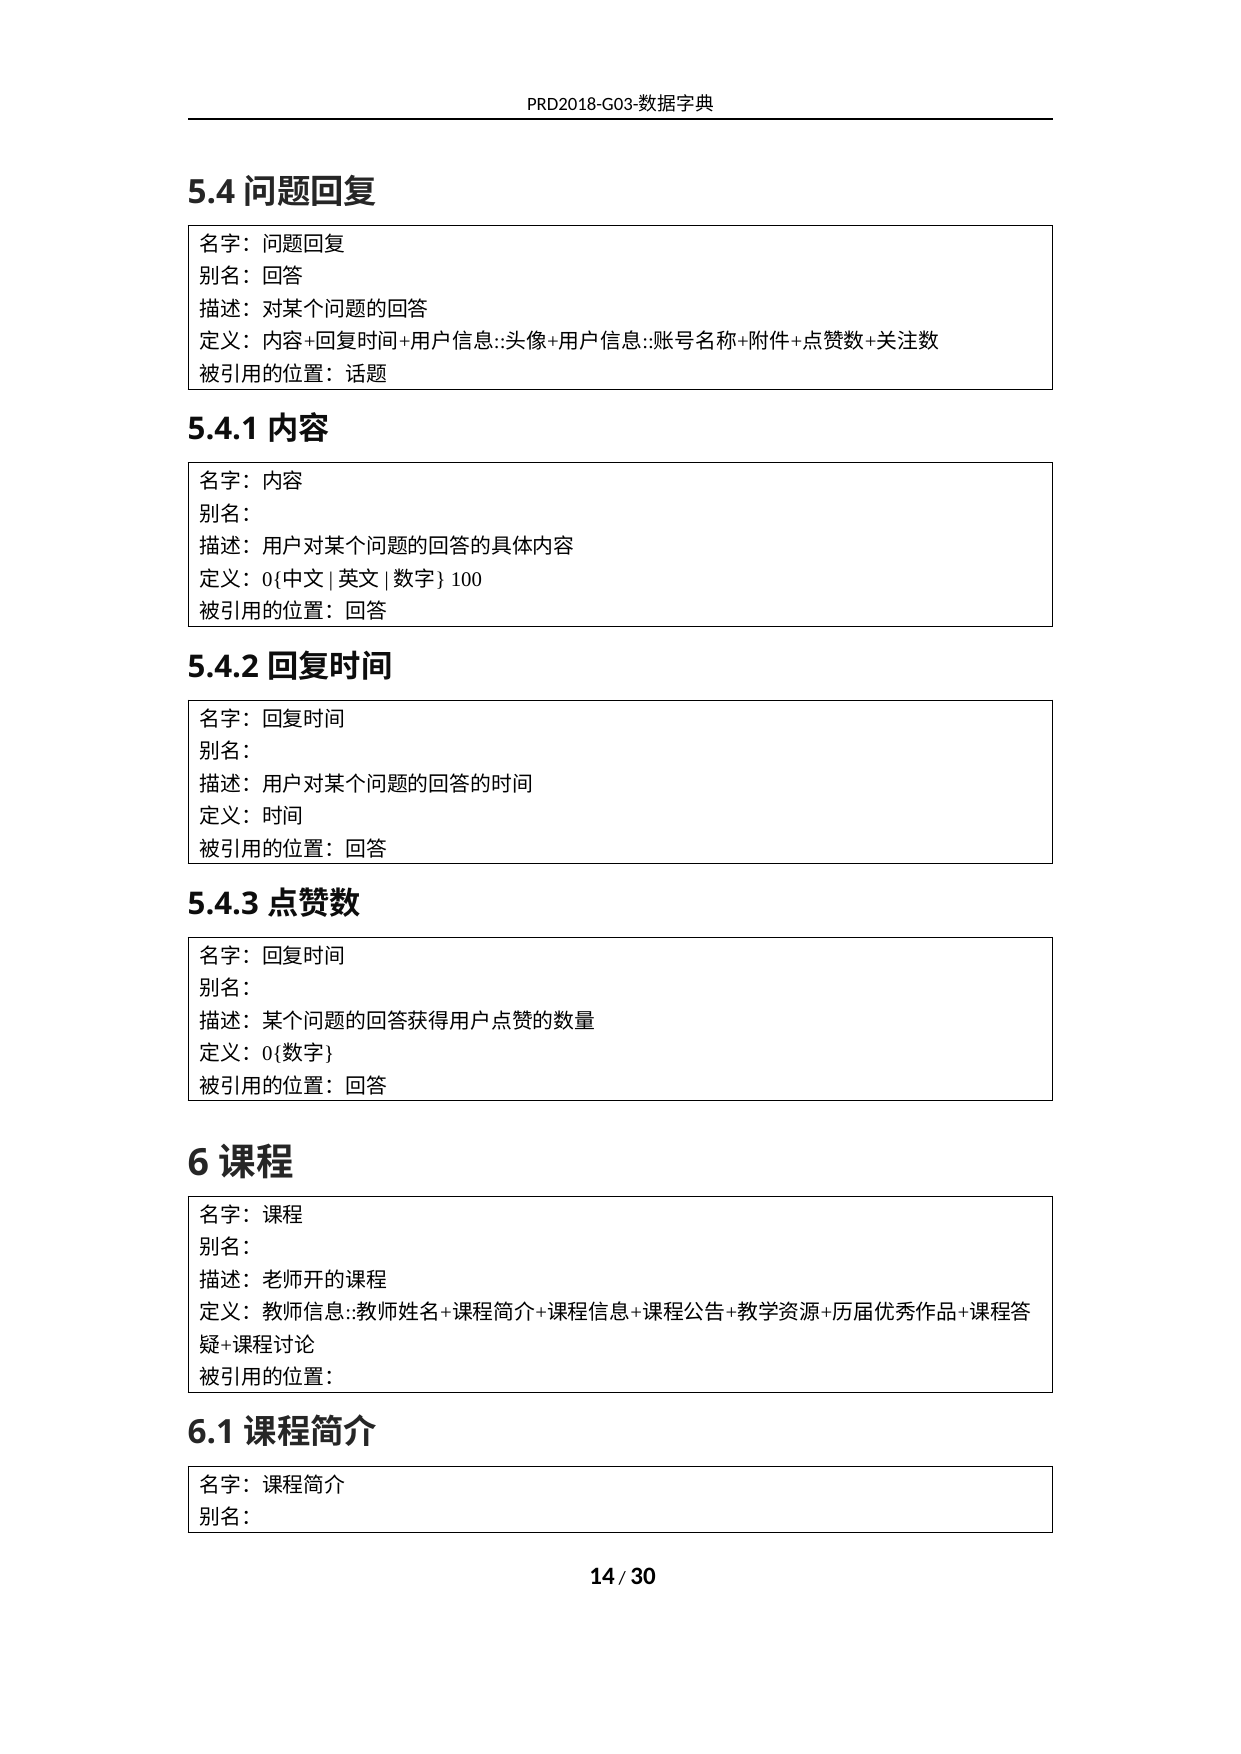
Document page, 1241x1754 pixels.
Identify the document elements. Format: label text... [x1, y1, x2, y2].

subtitle 5.4.3 点赞数 [187, 868, 1053, 933]
table_header 名字：课程简介 别名： 描述：课程的简单介绍 定义：课程名称+课程图片 被引用的位置：课程 [189, 1467, 1052, 1532]
table_header 名字：回复时间 别名： 描述：某个问题的回答获得用户点赞的数量 定义：0{数字} 被引用的位置：回答 [189, 938, 1052, 1100]
subtitle 6 课程 [187, 1126, 1053, 1191]
subtitle 5.4.2 回复时间 [187, 631, 1053, 696]
table_header 名字：回复时间 别名： 描述：用户对某个问题的回答的时间 定义：时间 被引用的位置：回答 [189, 701, 1052, 863]
subtitle 5.4.1 内容 [187, 394, 1053, 459]
subtitle 6.1 课程简介 [187, 1397, 1053, 1462]
table_header 名字：课程 别名： 描述：老师开的课程 定义：教师信息::教师姓名+课程简介+课程信息+课程公告+教学资源+历届优秀作品+课程答疑+课程讨论 被引用的位置： [189, 1197, 1052, 1392]
subtitle 5.4 问题回复 [187, 156, 1053, 221]
table_header 名字：问题回复 别名：回答 描述：对某个问题的回答 定义：内容+回复时间+用户信息::头像+用户信息::账号名称+附件+点赞数+关注数 被引用的位置：话题 [189, 226, 1052, 388]
table_header 名字：内容 别名： 描述：用户对某个问题的回答的具体内容 定义：0{中文 | 英文 | 数字} 100 被引用的位置：回答 [189, 463, 1052, 626]
